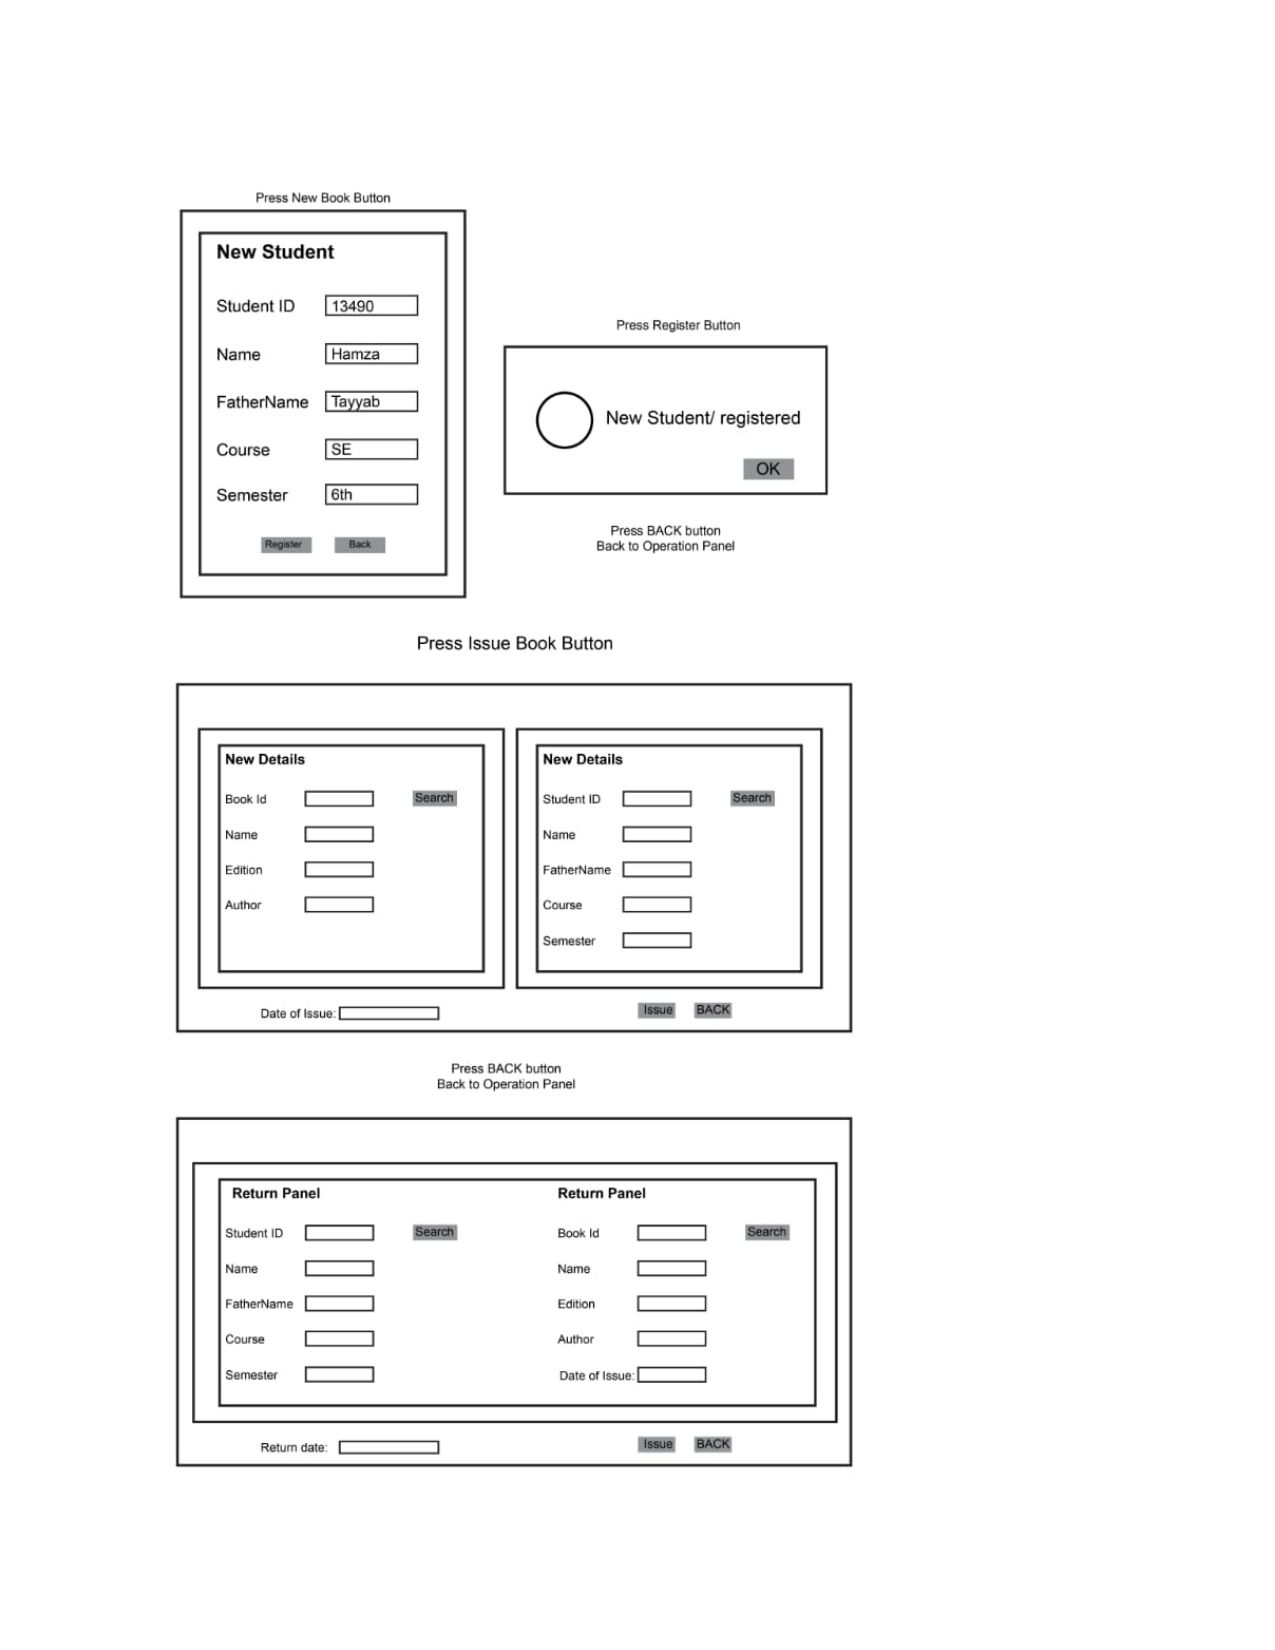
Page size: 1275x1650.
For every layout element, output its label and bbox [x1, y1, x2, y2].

picture [150, 150, 874, 1500]
